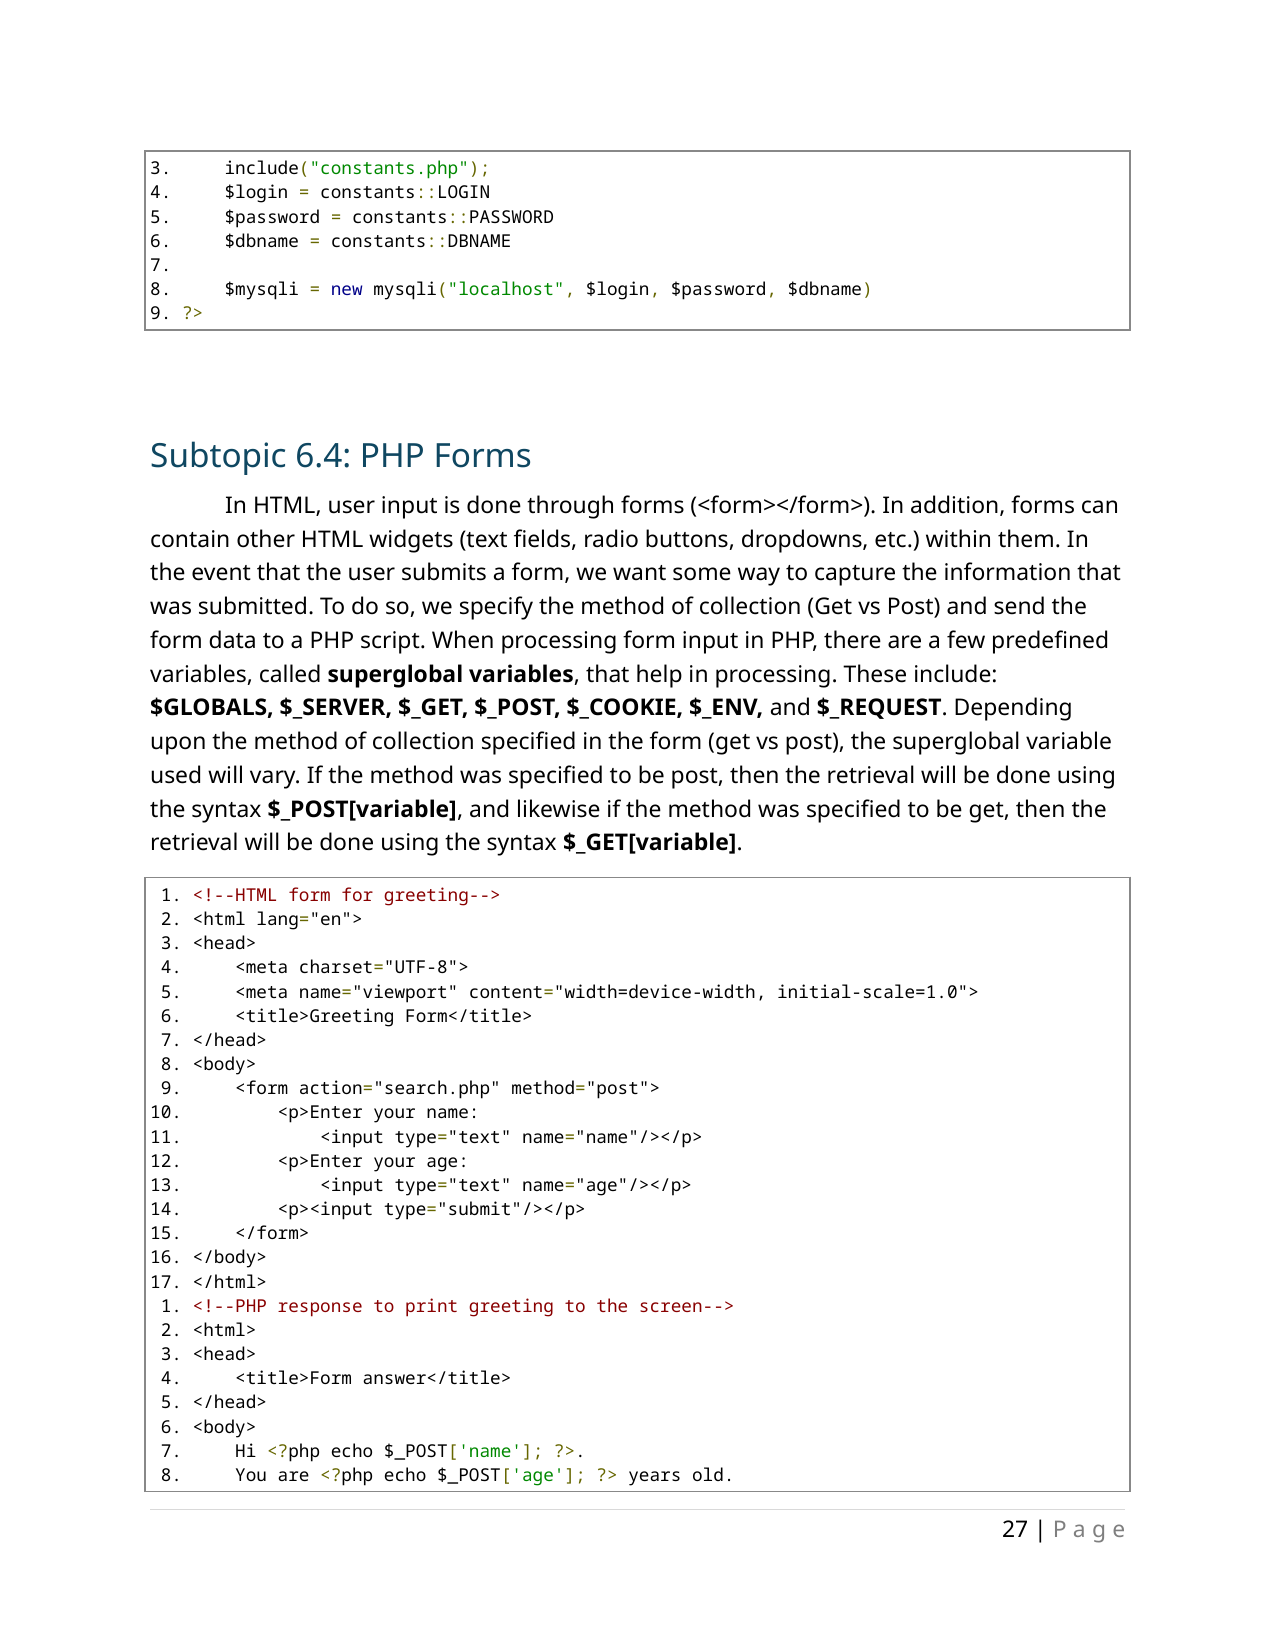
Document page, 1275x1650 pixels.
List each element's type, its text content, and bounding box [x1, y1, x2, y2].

text 7. </head> [150, 1027, 1125, 1052]
text 17. </html> [150, 1269, 1125, 1293]
text 9. <form action="search.php" method="post"> [150, 1076, 1125, 1100]
text 1. <!--HTML form for greeting--> [146, 878, 1129, 907]
text 5. $password = constants::PASSWORD [150, 204, 1125, 228]
text 14. <p><input type="submit"/></p> [150, 1197, 1125, 1221]
text 11. <input type="text" name="name"/></p> [150, 1124, 1125, 1148]
text 16. </body> [150, 1245, 1125, 1269]
text 12. <p>Enter your age: [150, 1148, 1125, 1172]
text 13. <input type="text" name="age"/></p> [150, 1172, 1125, 1197]
text 5. </head> [150, 1390, 1125, 1414]
text 10. <p>Enter your name: [150, 1100, 1125, 1124]
text 9. ?> [146, 295, 1129, 329]
text 2. <html> [150, 1317, 1125, 1342]
text 8. $mysqli = new mysqli("localhost", $login, $password, $dbname) [150, 277, 1125, 295]
text 7. [150, 252, 1125, 277]
subtitle Subtopic 6.4: PHP Forms [150, 431, 1125, 477]
text 2. <html lang="en"> [150, 907, 1125, 931]
text 5. <meta name="viewport" content="width=device-width, initial-scale=1.0"> [150, 979, 1125, 1003]
text 6. <body> [150, 1414, 1125, 1438]
text 8. <body> [150, 1052, 1125, 1076]
text 3. include("constants.php"); [146, 152, 1129, 180]
text 4. <title>Form answer</title> [150, 1366, 1125, 1390]
text 4. <meta charset="UTF-8"> [150, 955, 1125, 979]
text 15. </form> [150, 1221, 1125, 1245]
text In HTML, user input is done through forms (<form></form>). In addition, forms can contain other HTML widgets (text fields, radio buttons, dropdowns, etc.) within them. In the event that the user submits a form, we want some way to capture the information that was submitted. To do so, we specify the method of collection (Get vs Post) and send the form data to a PHP script. When processing form input in PHP, there are a few predefined variables, called superglobal variables, that help in processing. These include: $GLOBALS, $_SERVER, $_GET, $_POST, $_COOKIE, $_ENV, and $_REQUEST. Depending upon the method of collection specified in the form (get vs post), the superglobal variable used will vary. If the method was specified to be post, then the retrieval will be done using the syntax $_POST[variable], and likewise if the method was specified to be get, then the retrieval will be done using the syntax $_GET[variable]. [150, 489, 1125, 857]
text 8. You are <?php echo $_POST['age']; ?> years old. [146, 1457, 1129, 1491]
text 1. <!--PHP response to print greeting to the screen--> [150, 1293, 1125, 1317]
text 7. Hi <?php echo $_POST['name']; ?>. [150, 1438, 1125, 1457]
text 6. $dbname = constants::DBNAME [150, 228, 1125, 252]
text 3. <head> [150, 931, 1125, 955]
text 6. <title>Greeting Form</title> [150, 1003, 1125, 1027]
text 4. $login = constants::LOGIN [150, 180, 1125, 204]
text 3. <head> [150, 1342, 1125, 1366]
